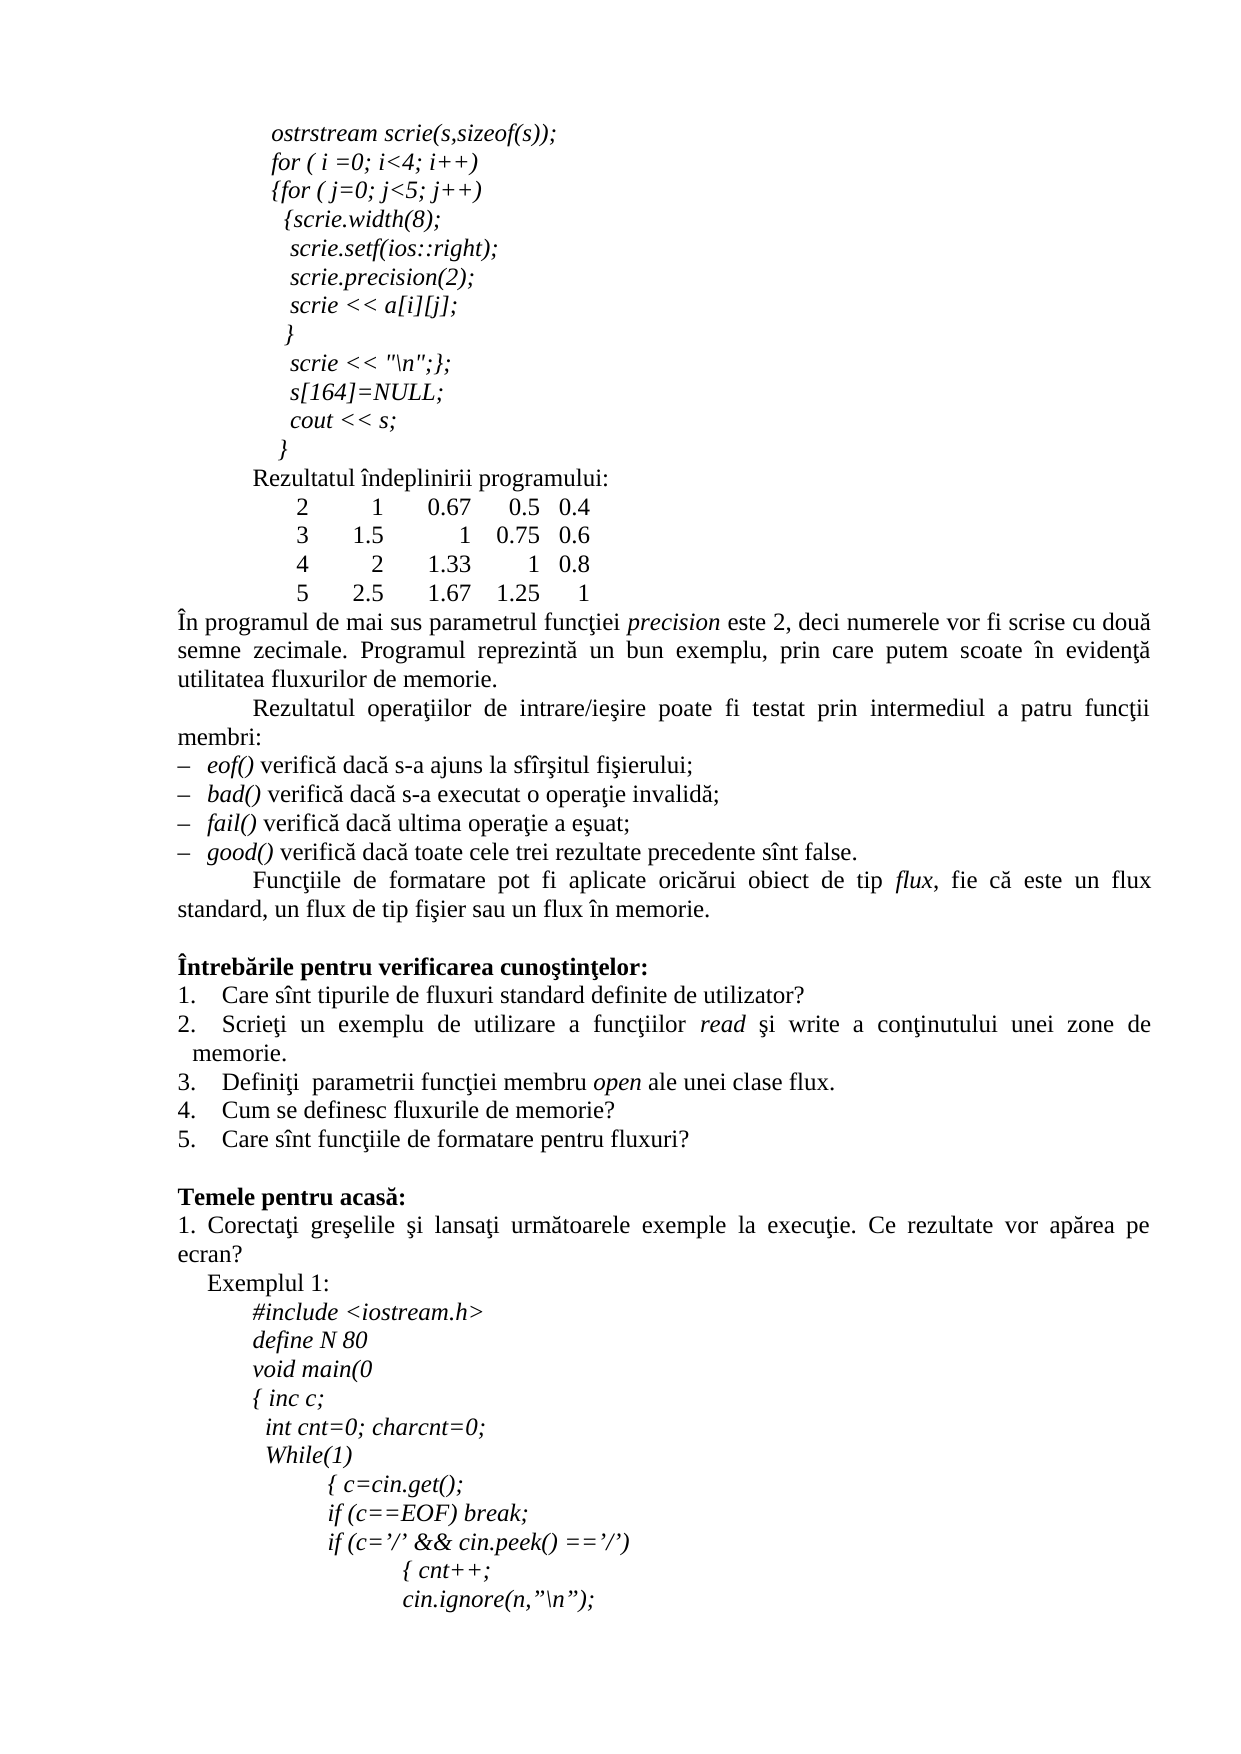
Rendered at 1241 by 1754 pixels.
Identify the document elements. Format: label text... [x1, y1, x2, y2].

text While(1) [252, 1441, 1152, 1469]
text } [252, 319, 1152, 348]
list Care sînt tipurile de fluxuri standard definite de utilizator? [177, 981, 1152, 1009]
text { inc c; [252, 1383, 1152, 1412]
text 3 1.5 1 0.75 0.6 [252, 521, 1152, 549]
text {scrie.width(8); [252, 204, 1152, 233]
text s[164]=NULL; [252, 377, 1152, 406]
text if (c=’/’ && cin.peek() ==’/’) [327, 1527, 1152, 1556]
text {for ( j=0; j<5; j++) [252, 176, 1152, 204]
list good() verifică dacă toate cele trei rezultate precedente sînt false. [177, 837, 1152, 866]
text 2 1 0.67 0.5 0.4 [252, 492, 1152, 521]
text scrie << a[i][j]; [252, 291, 1152, 319]
text ostrstream scrie(s,sizeof(s)); [252, 118, 1152, 147]
list Care sînt funcţiile de formatare pentru fluxuri? [177, 1124, 1152, 1153]
text #include <iostream.h> [252, 1297, 1152, 1326]
text În programul de mai sus parametrul funcţiei precision este 2, deci numerele vor fi scrise cu două semne zecimale. Programul reprezintă un bun exemplu, prin care putem scoate în evidenţă utilitatea fluxurilor de memorie. [177, 607, 1152, 693]
text scrie << "\n";}; [252, 348, 1152, 377]
list bad() verifică dacă s-a executat o operaţie invalidă; [177, 779, 1152, 808]
text Întrebările pentru verificarea cunoştinţelor: [177, 952, 1152, 981]
text Temele pentru acasă: [177, 1182, 1152, 1211]
text { c=cin.get(); [327, 1469, 1152, 1498]
list Definiţi parametrii funcţiei membru open ale unei clase flux. [177, 1067, 1152, 1096]
text Exemplul 1: [207, 1268, 1152, 1297]
text cin.ignore(n,”\n”); [402, 1584, 1152, 1613]
text int cnt=0; charcnt=0; [252, 1412, 1152, 1441]
list fail() verifică dacă ultima operaţie a eşuat; [177, 808, 1152, 837]
text scrie.precision(2); [252, 262, 1152, 291]
text 4 2 1.33 1 0.8 [252, 549, 1152, 578]
text void main(0 [252, 1354, 1152, 1383]
text cout << s; [252, 406, 1152, 434]
text if (c==EOF) break; [327, 1498, 1152, 1527]
text { cnt++; [402, 1556, 1152, 1584]
text Rezultatul operaţiilor de intrare/ieşire poate fi testat prin intermediul a patru funcţii membri: [177, 693, 1152, 751]
text } [252, 434, 1152, 463]
text scrie.setf(ios::right); [252, 233, 1152, 262]
list Cum se definesc fluxurile de memorie? [177, 1096, 1152, 1124]
text Rezultatul îndeplinirii programului: [252, 463, 1152, 492]
text 5 2.5 1.67 1.25 1 [252, 578, 1152, 607]
text for ( i =0; i<4; i++) [252, 147, 1152, 176]
text 1. Corectaţi greşelile şi lansaţi următoarele exemple la execuţie. Ce rezultate vor apărea pe ecran? [177, 1211, 1152, 1268]
list eof() verifică dacă s-a ajuns la sfîrşitul fişierului; [177, 751, 1152, 779]
list Scrieţi un exemplu de utilizare a funcţiilor read şi write a conţinutului unei zone de memorie. [177, 1009, 1152, 1067]
text Funcţiile de formatare pot fi aplicate oricărui obiect de tip flux, fie că este un flux standard, un flux de tip fişier sau un flux în memorie. [177, 866, 1152, 923]
text define N 80 [252, 1326, 1152, 1354]
